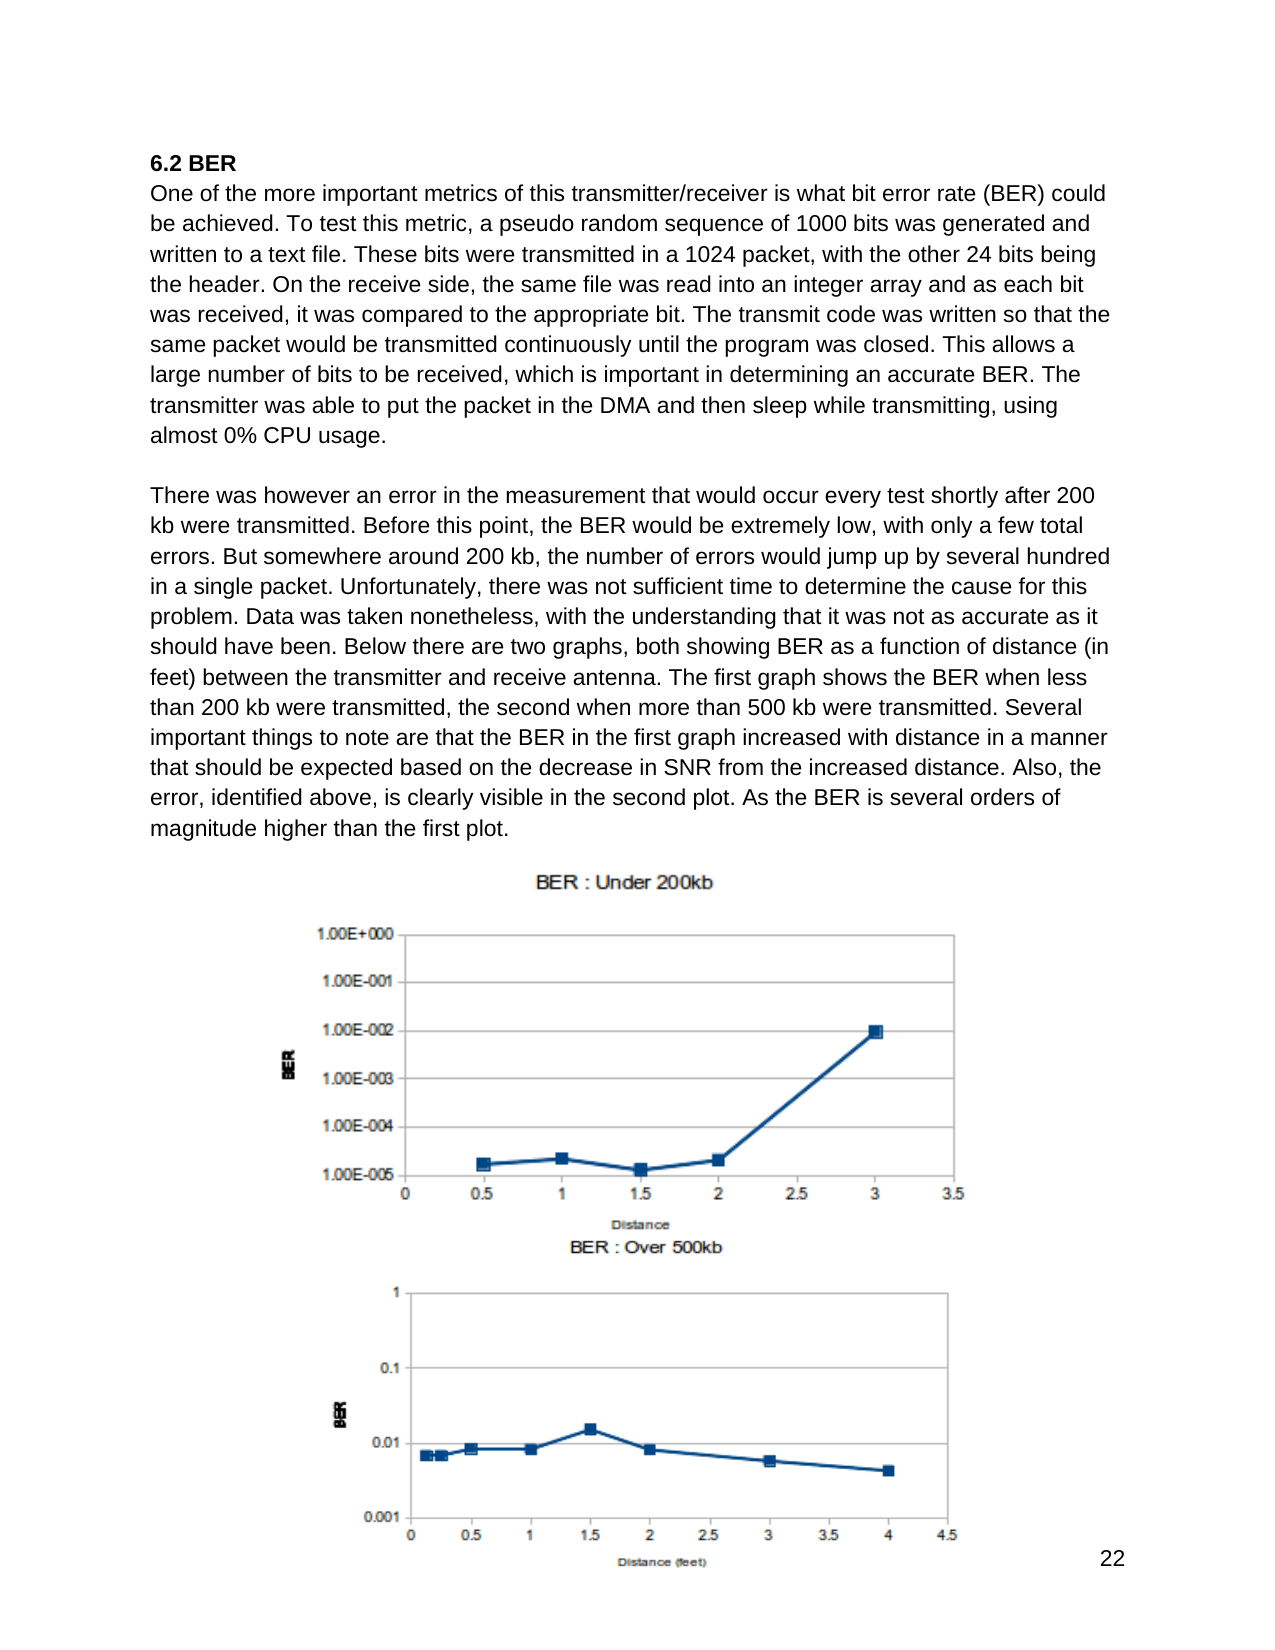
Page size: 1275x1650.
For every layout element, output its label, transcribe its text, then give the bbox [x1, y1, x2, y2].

text 6.2 BER [150, 150, 1125, 176]
text One of the more important metrics of this transmitter/receiver is what bit error rate (BER) could be achieved. To test this metric, a pseudo random sequence of 1000 bits was generated and written to a text file. These bits were transmitted in a 1024 packet, with the other 24 bits being the header. On the receive side, the same file was read into an integer array and as each bit was received, it was compared to the appropriate bit. The transmit code was written so that the same packet would be transmitted continuously until the program was closed. This allows a large number of bits to be received, which is important in determining an accurate BER. The transmitter was able to put the packet in the DMA and then sleep while transmitting, using almost 0% CPU usage. [150, 180, 1125, 448]
text There was however an error in the measurement that would occur every test shortly after 200 kb were transmitted. Before this point, the BER would be extremely low, with only a few total errors. But somewhere around 200 kb, the number of errors would jump up by several hundred in a single packet. Unfortunately, there was not sufficient time to determine the cause for this problem. Data was taken nonetheless, with the understanding that it was not as accurate as it should have been. Below there are two graphs, both showing BER as a function of distance (in feet) between the transmitter and receive antenna. The first graph shows the BER when less than 200 kb were transmitted, the second when more than 500 kb were transmitted. Several important things to note are that the BER in the first graph increased with distance in a manner that should be expected based on the decrease in SNR from the increased distance. Also, the error, identified above, is clearly visible in the second plot. As the BER is several orders of magnitude higher than the first plot. [150, 482, 1125, 841]
picture [268, 865, 986, 1586]
